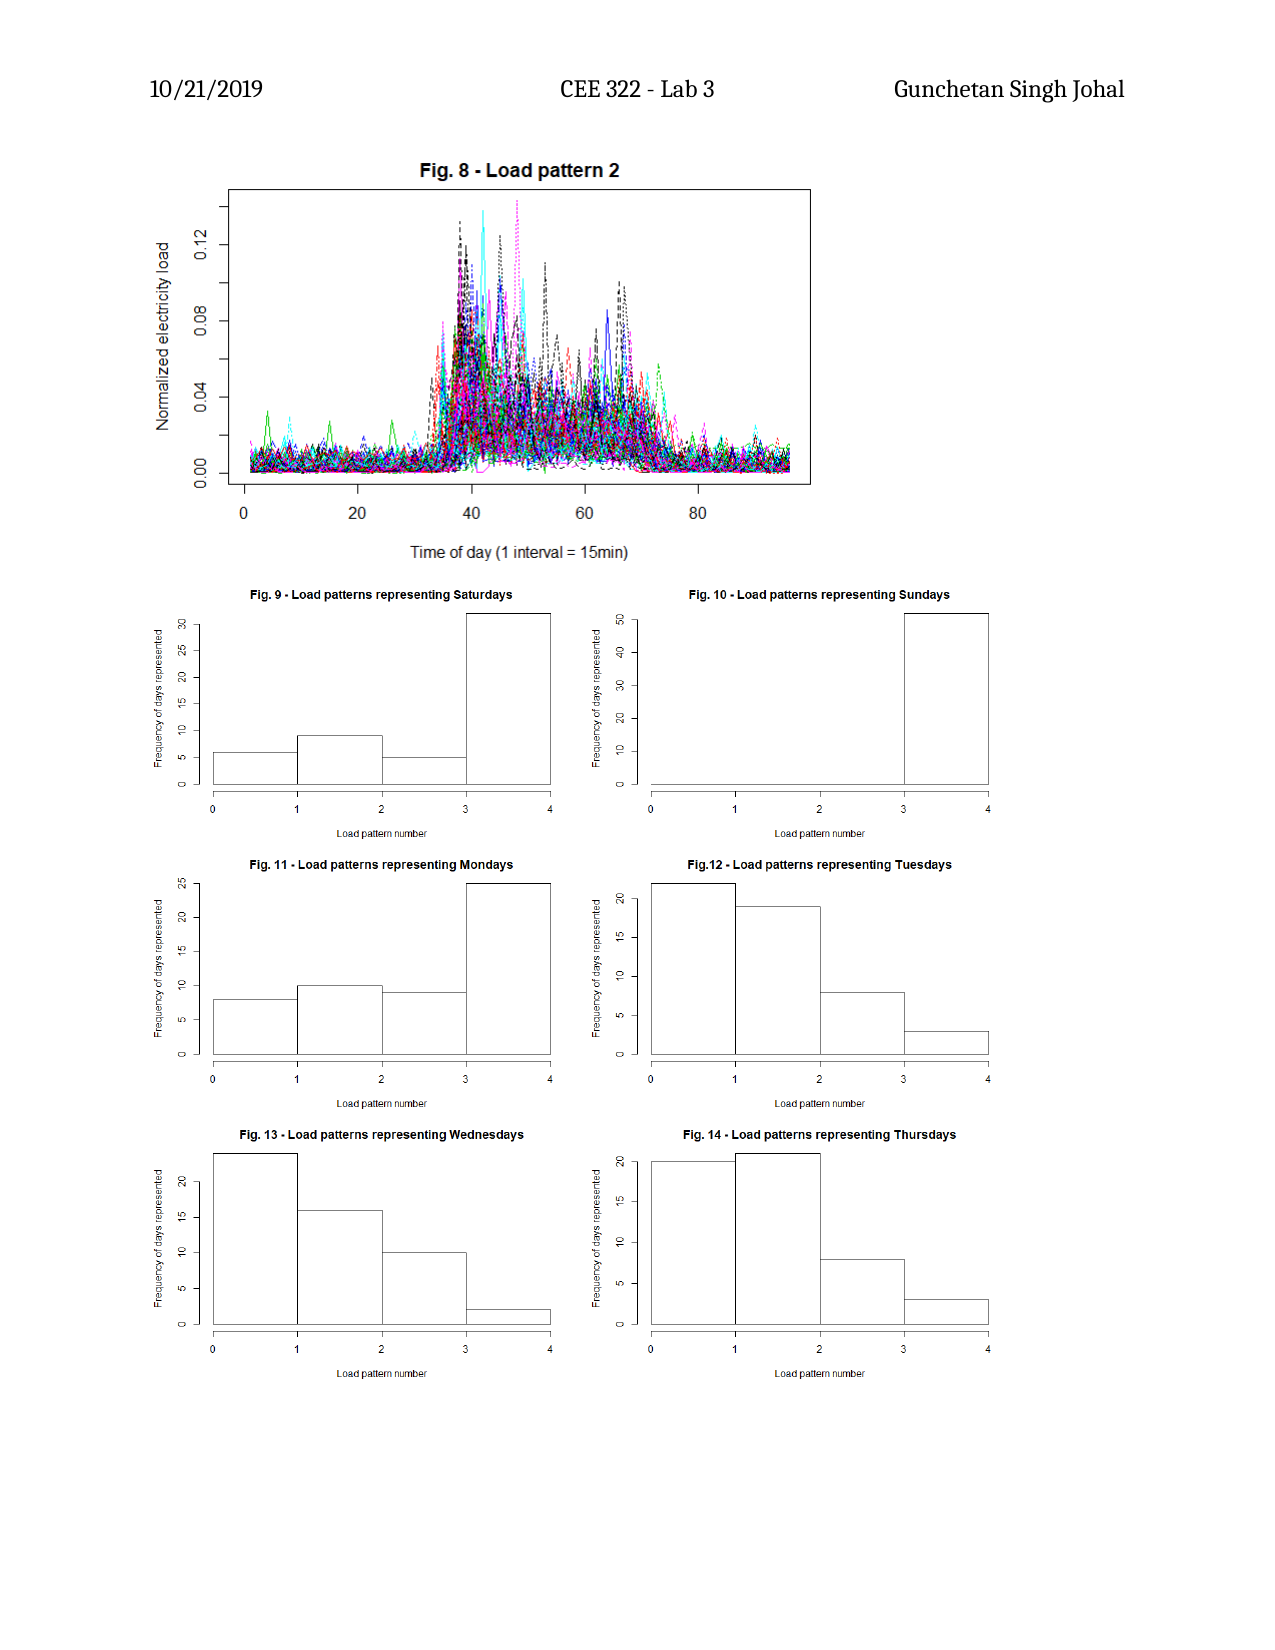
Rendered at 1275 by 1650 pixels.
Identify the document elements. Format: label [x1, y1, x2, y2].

picture [150, 150, 1027, 1392]
